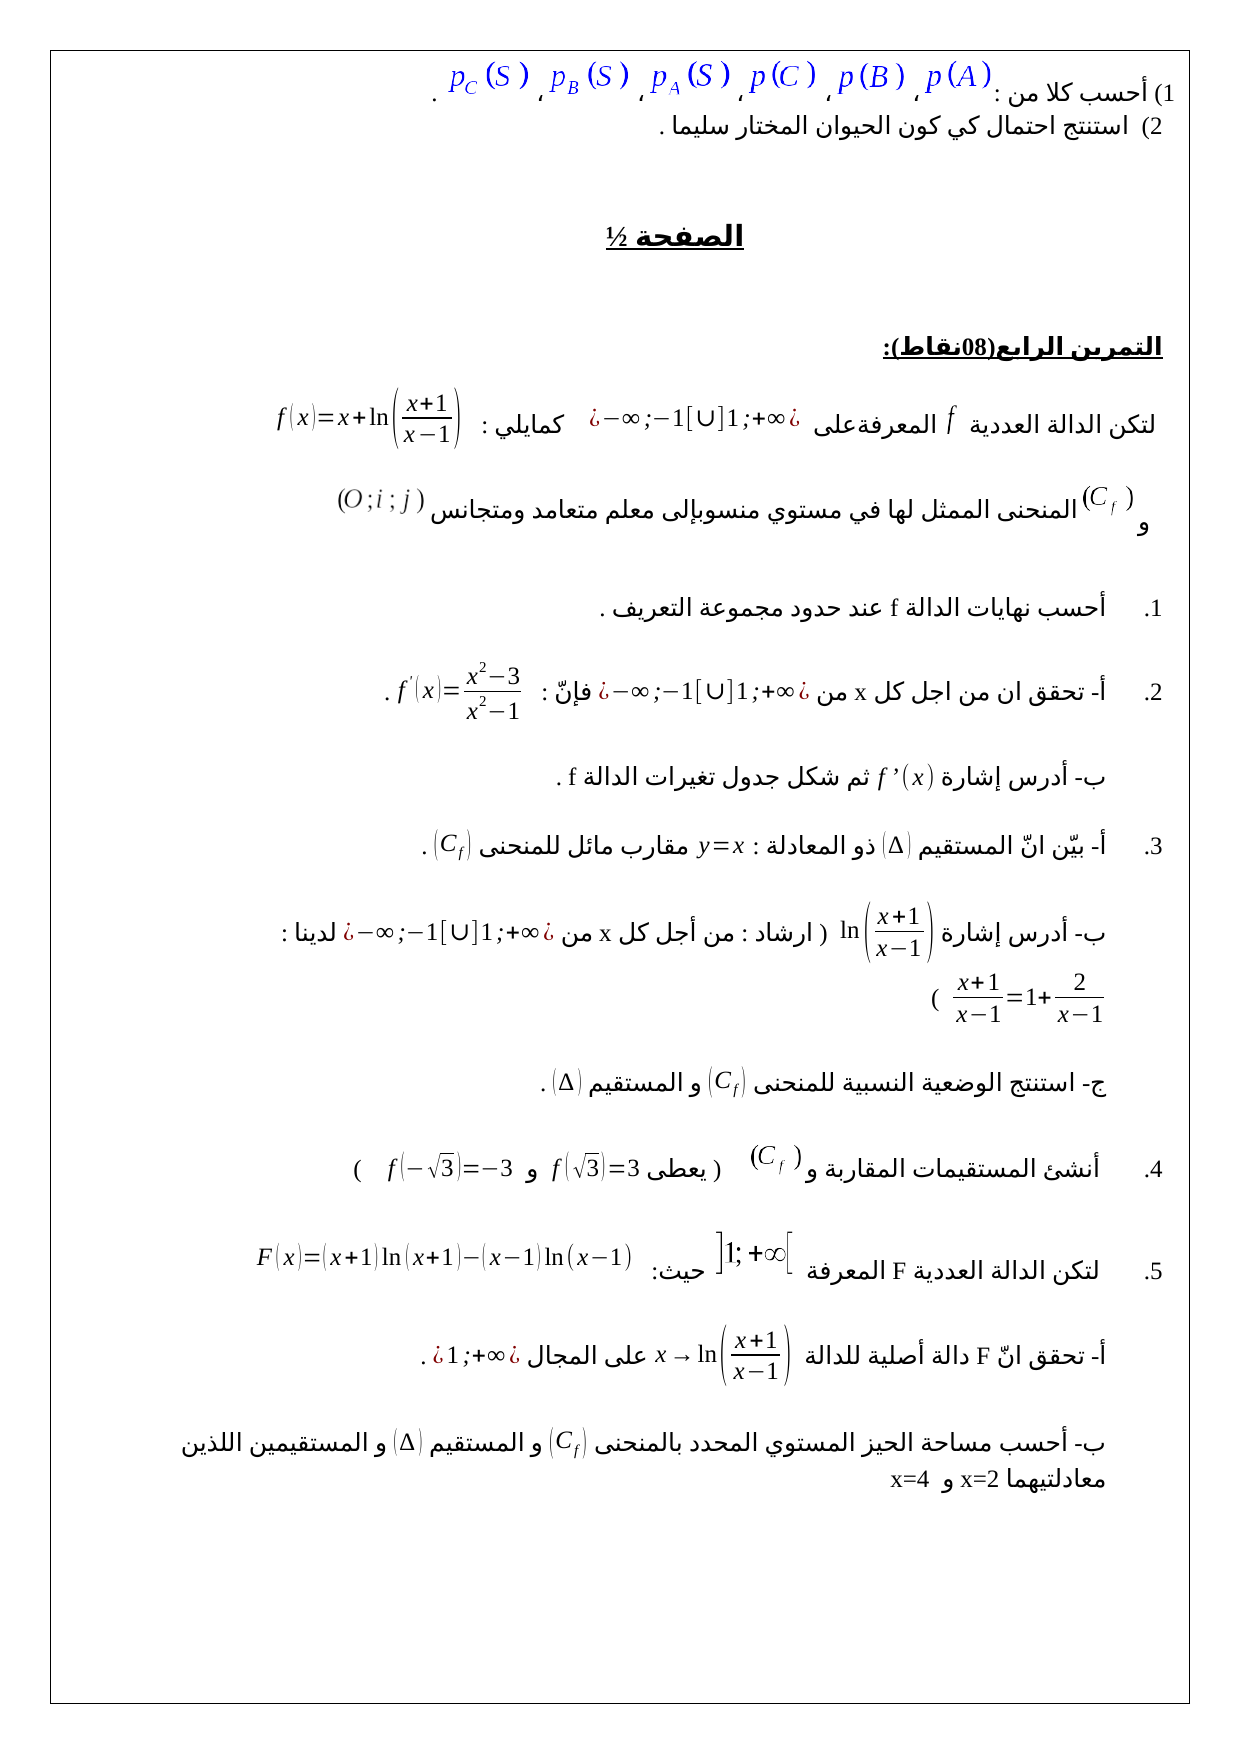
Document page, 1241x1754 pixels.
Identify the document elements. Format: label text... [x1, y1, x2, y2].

text الصفحة ½ [187, 219, 1162, 252]
text والمنحنى الممثل لها في مستوي منسوبإلى معلم متعامد ومتجانس [187, 476, 1162, 568]
text 1) أحسب كلا من :، ، ، ، ، . [187, 56, 1181, 107]
text التمرين الرابع(08نقاط): [187, 332, 1162, 361]
list أ- تحقق ان من اجل كل x من فإنّ : . ب- أدرس إشارة ثم شكل جدول تغيرات الدالة f . [187, 658, 1144, 824]
list أ- بيّن انّ المستقيم ذو المعادلة : مقارب مائل للمنحنى . ب- أدرس إشارة ( ارشاد : من أجل كل x من لدينا : ) ج- استنتج الوضعية النسبية للمنحنى و المستقيم . [187, 828, 1144, 1132]
text لتكن الدالة العددية المعرفةعلى كمايلي : [187, 386, 1162, 451]
list أنشئ المستقيمات المقاربة و ( يعطى و ) [187, 1136, 1144, 1224]
list أحسب نهايات الدالة f عند حدود مجموعة التعريف . [187, 593, 1144, 654]
list لتكن الدالة العددية F المعرفة حيث: أ- تحقق انّ F دالة أصلية للدالة على المجال . ب- أحسب مساحة الحيز المستوي المحدد بالمنحنى و المستقيم و المستقيمين اللذين معادلتيهما x=2 و x=4 [131, 1228, 1144, 1493]
text 2) استنتج احتمال كي كون الحيوان المختار سليما . [187, 111, 1162, 140]
